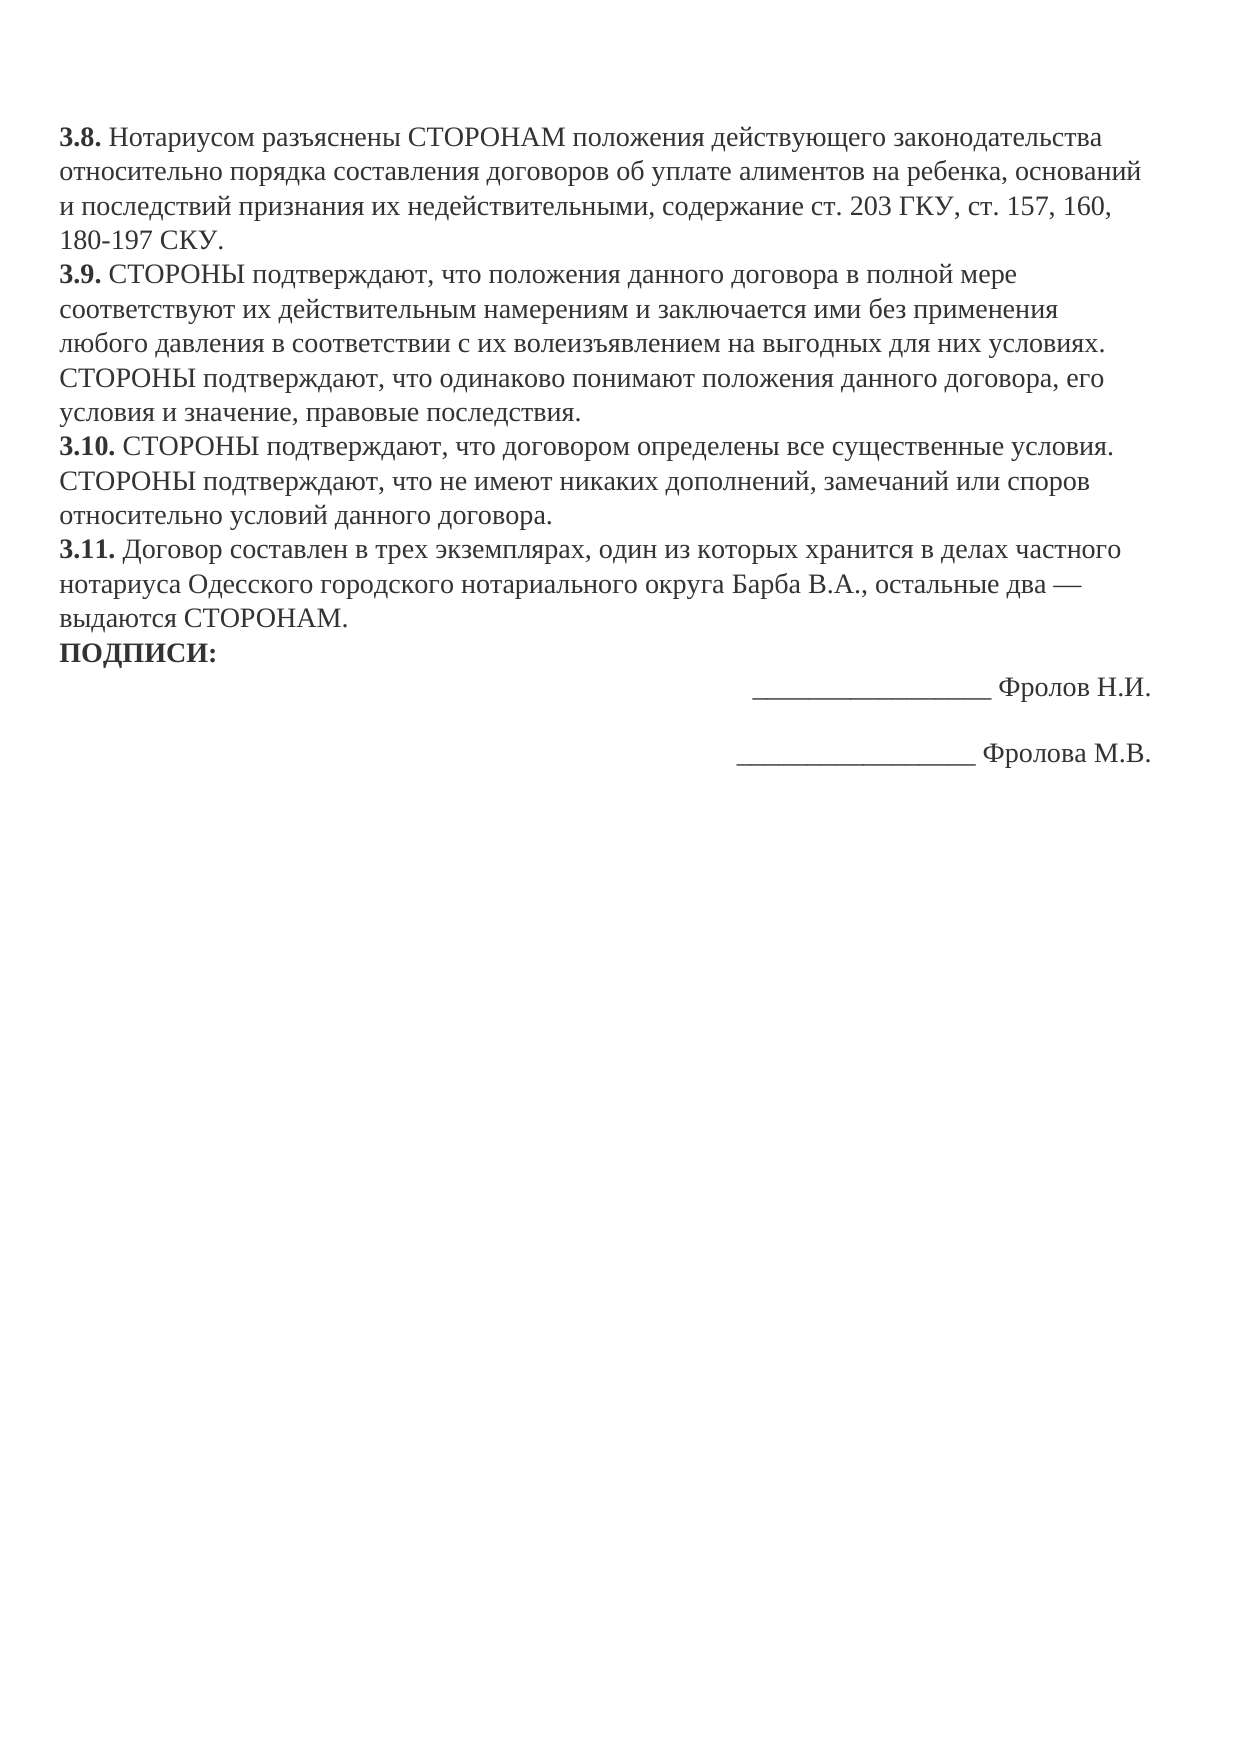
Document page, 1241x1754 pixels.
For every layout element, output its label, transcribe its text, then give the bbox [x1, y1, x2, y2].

text 3.9. СТОРОНЫ подтверждают, что положения данного договора в полной мере соответствуют их действительным намерениям и заключается ими без применения любого давления в соответствии с их волеизъявлением на выгодных для них условиях. СТОРОНЫ подтверждают, что одинаково понимают положения данного договора, его условия и значение, правовые последствия. [59, 256, 1152, 427]
text _________________ Фролов Н.И. [59, 668, 1152, 702]
text 3.11. Договор составлен в трех экземплярах, один из которых хранится в делах частного нотариуса Одесского городского нотариального округа Барба В.А., остальные два — выдаются СТОРОНАМ. [59, 531, 1152, 634]
text ПОДПИСИ: [59, 634, 1152, 668]
text 3.10. СТОРОНЫ подтверждают, что договором определены все существенные условия. СТОРОНЫ подтверждают, что не имеют никаких дополнений, замечаний или споров относительно условий данного договора. [59, 427, 1152, 531]
text 3.8. Нотариусом разъяснены СТОРОНАМ положения действующего законодательства относительно порядка составления договоров об уплате алиментов на ребенка, оснований и последствий признания их недействительными, содержание ст. 203 ГКУ, ст. 157, 160, 180-197 СКУ. [59, 118, 1152, 256]
text _________________ Фролова М.В. [59, 734, 1152, 768]
